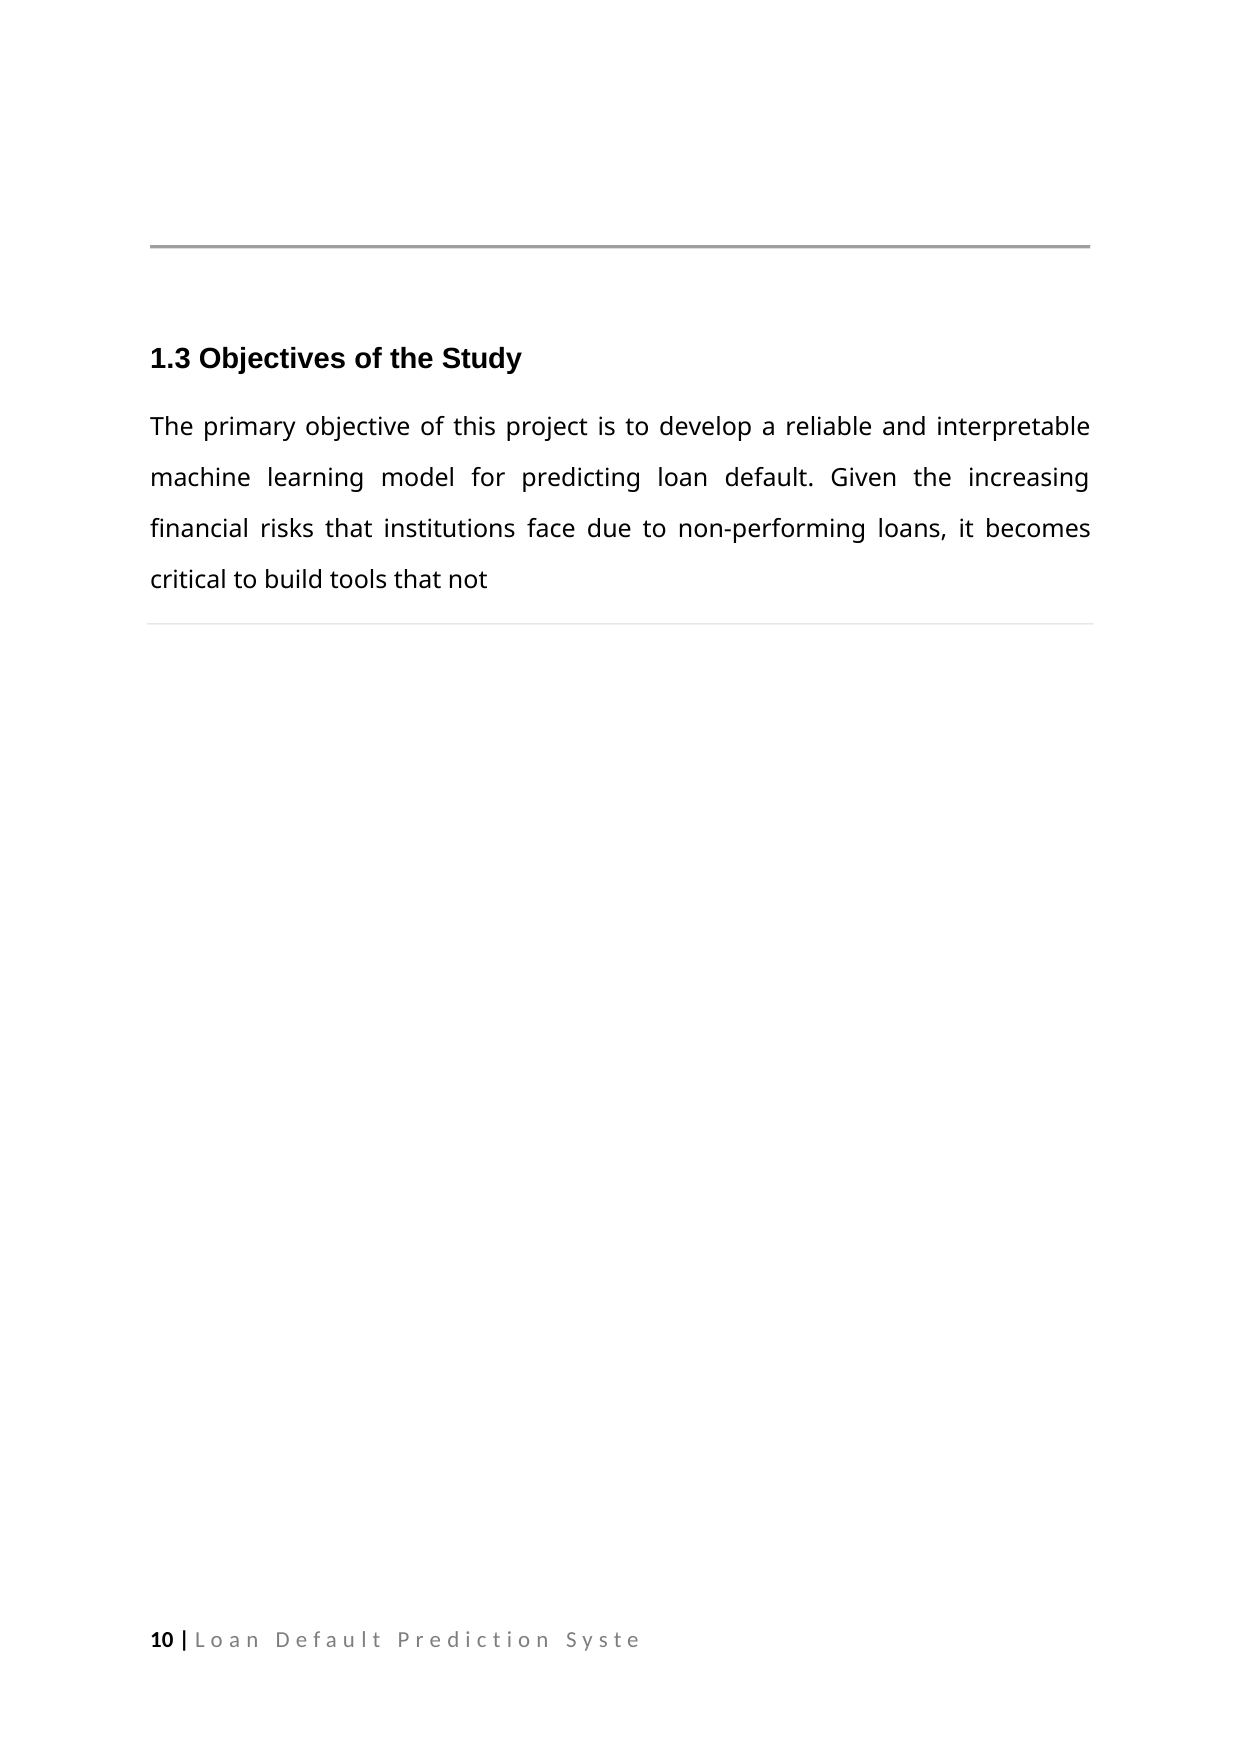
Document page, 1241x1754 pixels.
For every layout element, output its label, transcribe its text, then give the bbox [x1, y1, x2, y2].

text The primary objective of this project is to develop a reliable and interpretable machine learning model for predicting loan default. Given the increasing financial risks that institutions face due to non-performing loans, it becomes critical to build tools that not [150, 408, 1091, 596]
subtitle Objectives of the Study [150, 341, 1107, 375]
